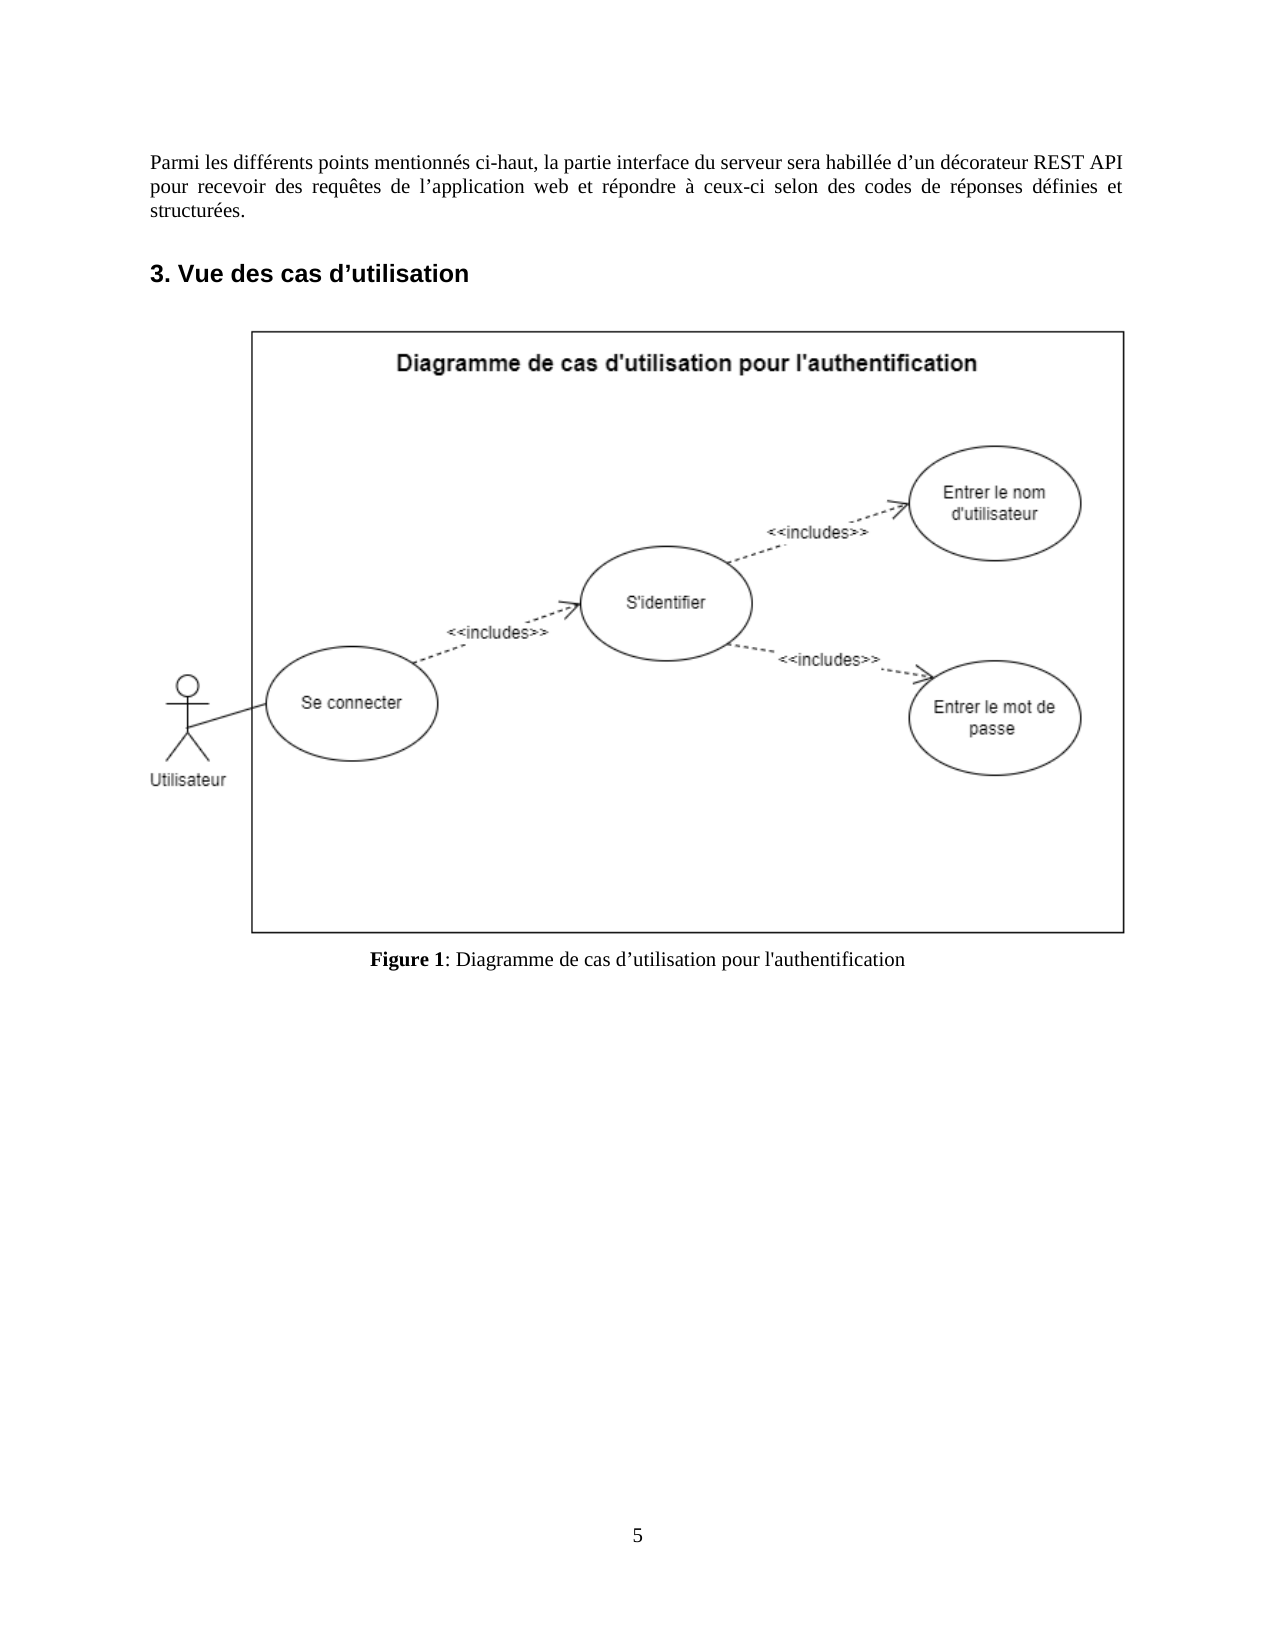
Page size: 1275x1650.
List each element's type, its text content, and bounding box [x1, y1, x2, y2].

subtitle 3. Vue des cas d’utilisation [150, 259, 1125, 287]
text Parmi les différents points mentionnés ci-haut, la partie interface du serveur sera habillée d’un décorateur REST API pour recevoir des requêtes de l’application web et répondre à ceux-ci selon des codes de réponses définies et structurées. [150, 150, 1125, 222]
text Figure 1: Diagramme de cas d’utilisation pour l'authentification [150, 947, 1125, 971]
picture [150, 317, 1125, 935]
